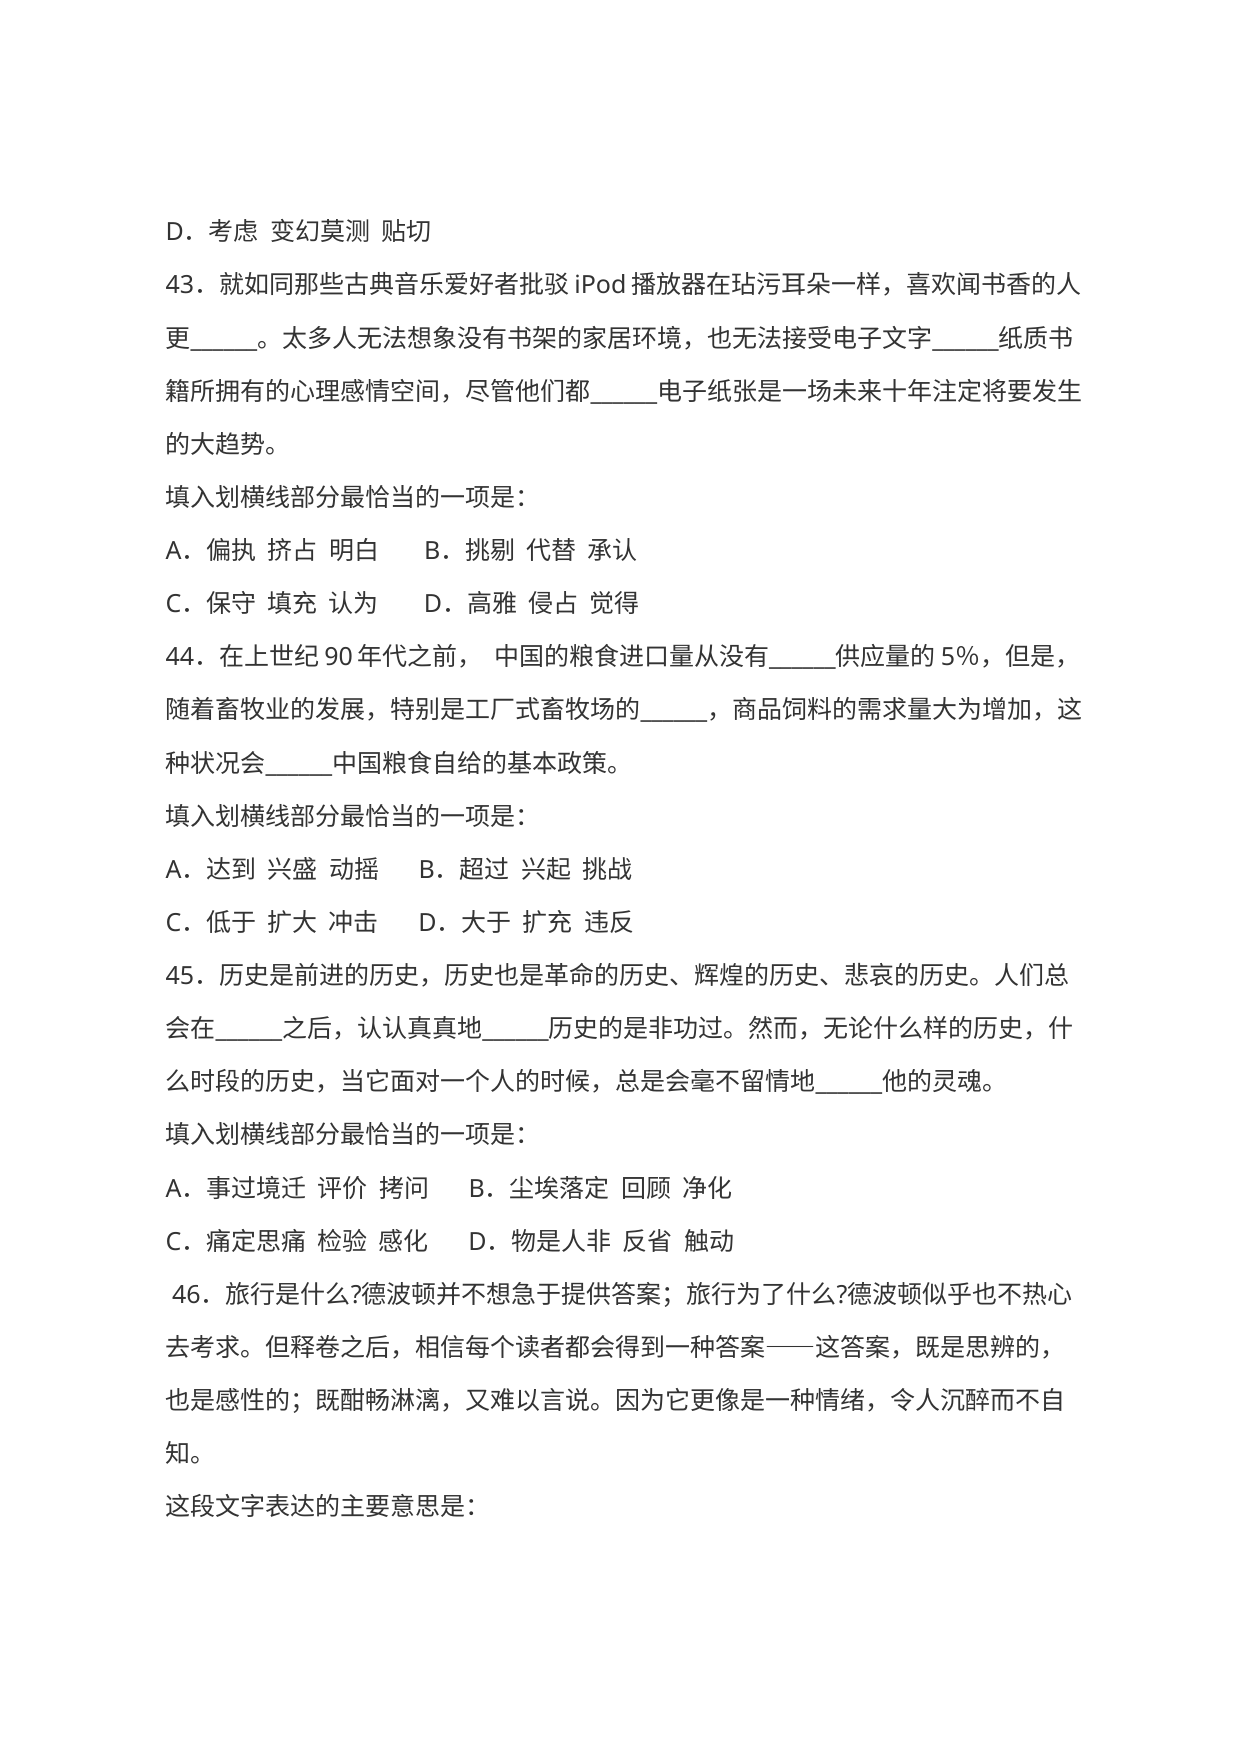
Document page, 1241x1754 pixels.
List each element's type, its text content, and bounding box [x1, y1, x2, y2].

text C．低于 扩大 冲击 D．大于 扩充 违反 [165, 886, 1087, 939]
text A．偏执 挤占 明白 B．挑剔 代替 承认 [165, 514, 1087, 567]
text A．达到 兴盛 动摇 B．超过 兴起 挑战 [165, 832, 1087, 886]
text C．保守 填充 认为 D．高雅 侵占 觉得 [165, 567, 1087, 620]
text A．事过境迁 评价 拷问 B．尘埃落定 回顾 净化 [165, 1151, 1087, 1204]
text 46．旅行是什么?德波顿并不想急于提供答案；旅行为了什么?德波顿似乎也不热心去考求。但释卷之后，相信每个读者都会得到一种答案——这答案，既是思辨的，也是感性的；既酣畅淋漓，又难以言说。因为它更像是一种情绪，令人沉醉而不自知。 [165, 1257, 1087, 1470]
text 这段文字表达的主要意思是： [165, 1470, 1087, 1523]
text 填入划横线部分最恰当的一项是： [165, 779, 1087, 832]
text C．痛定思痛 检验 感化 D．物是人非 反省 触动 [165, 1204, 1087, 1257]
text 44．在上世纪90年代之前， 中国的粮食进口量从没有______供应量的5％，但是，随着畜牧业的发展，特别是工厂式畜牧场的______，商品饲料的需求量大为增加，这种状况会______中国粮食自给的基本政策。 [165, 620, 1087, 779]
text D．考虑 变幻莫测 贴切 [165, 195, 1087, 248]
text 43．就如同那些古典音乐爱好者批驳iPod播放器在玷污耳朵一样，喜欢闻书香的人更______。太多人无法想象没有书架的家居环境，也无法接受电子文字______纸质书籍所拥有的心理感情空间，尽管他们都______电子纸张是一场未来十年注定将要发生的大趋势。 [165, 248, 1087, 461]
text 填入划横线部分最恰当的一项是： [165, 1098, 1087, 1151]
text 填入划横线部分最恰当的一项是： [165, 461, 1087, 514]
text 45．历史是前进的历史，历史也是革命的历史、辉煌的历史、悲哀的历史。人们总会在______之后，认认真真地______历史的是非功过。然而，无论什么样的历史，什么时段的历史，当它面对一个人的时候，总是会毫不留情地______他的灵魂。 [165, 939, 1087, 1098]
